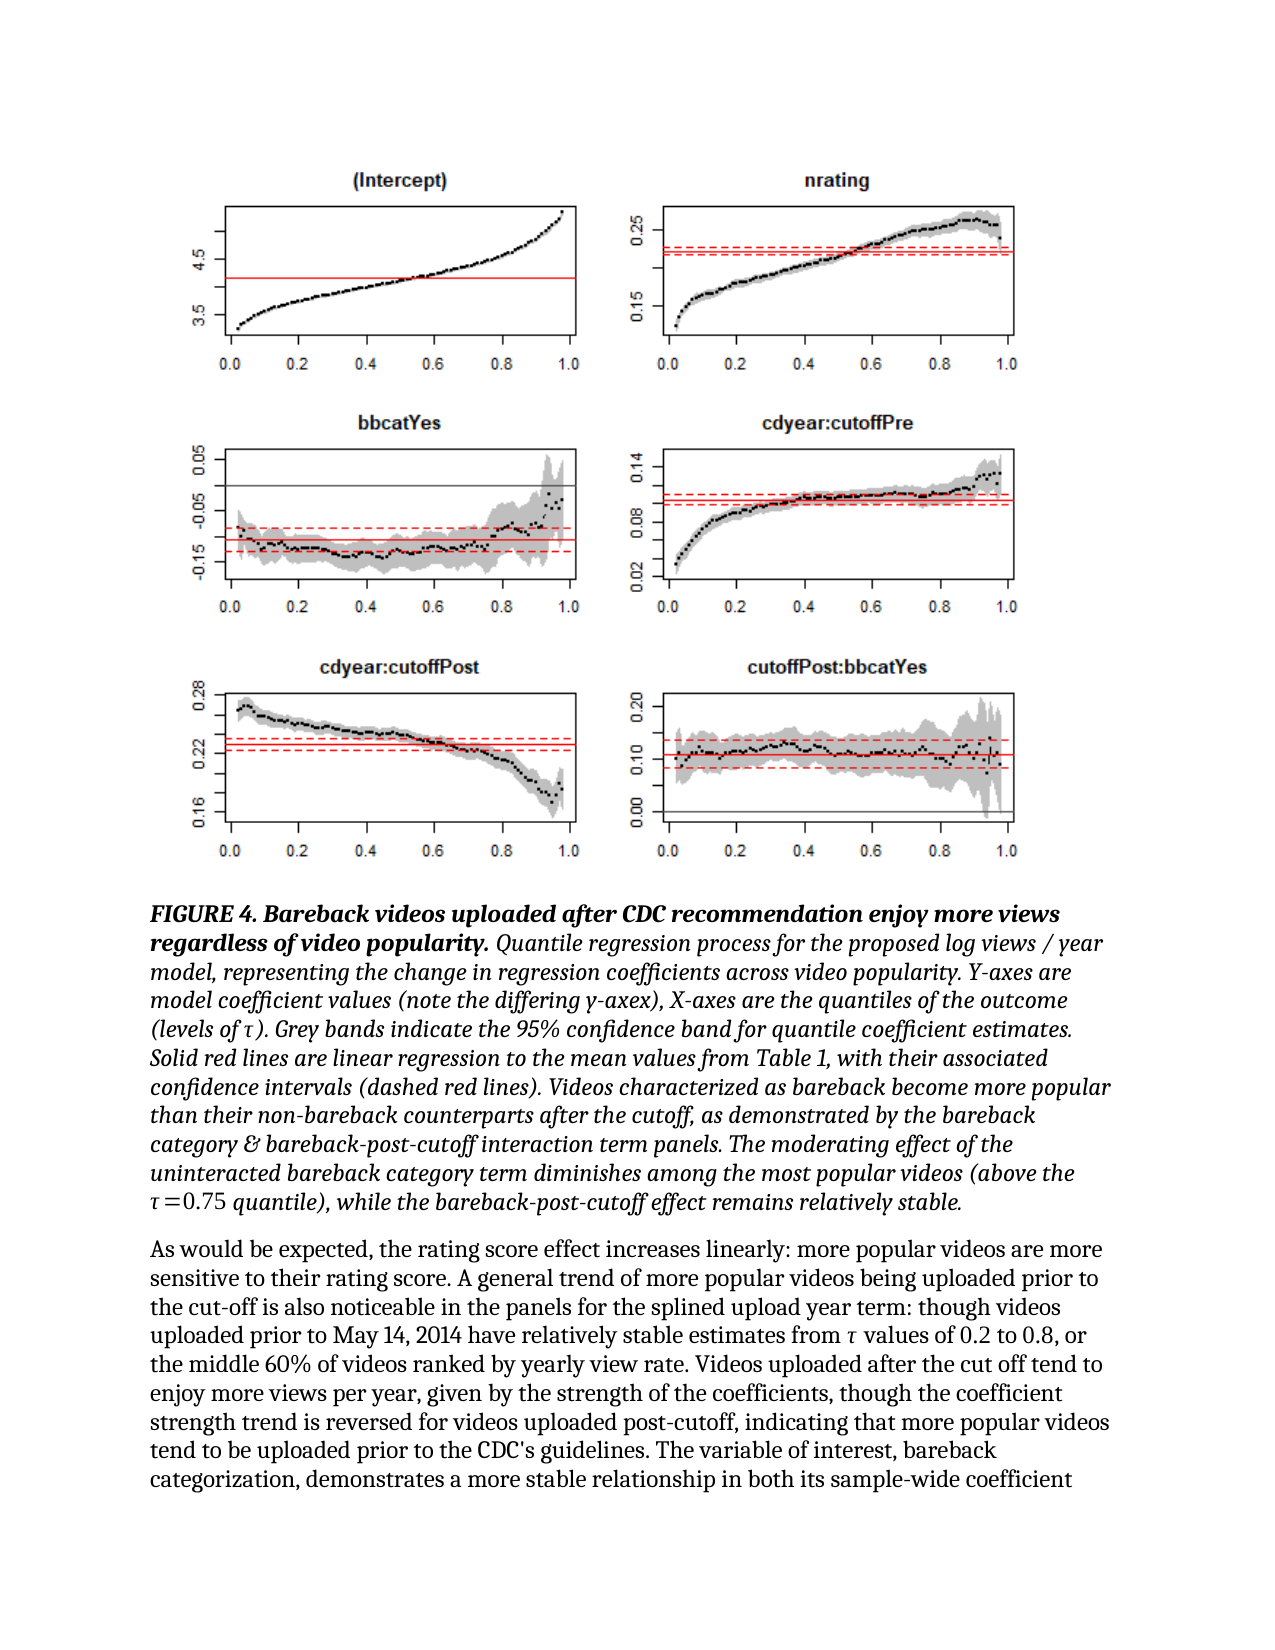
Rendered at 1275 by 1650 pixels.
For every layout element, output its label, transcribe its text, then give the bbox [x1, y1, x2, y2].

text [150, 1235, 1125, 1494]
picture [168, 150, 1044, 880]
text FIGURE 4. Bareback videos uploaded after CDC recommendation enjoy more views regardless of video popularity. Quantile regression process for the proposed log views / year model, representing the change in regression coefficients across video popularity. Y-axes are model coefficient values (note the differing y-axex), X-axes are the quantiles of the outcome (levels of ). Grey bands indicate the 95% confidence band for quantile coefficient estimates. Solid red lines are linear regression to the mean values from Table 1, with their associated confidence intervals (dashed red lines). Videos characterized as bareback become more popular than their non-bareback counterparts after the cutoff, as demonstrated by the bareback category & bareback-post-cutoff interaction term panels. The moderating effect of the uninteracted bareback category term diminishes among the most popular videos (above the quantile), while the bareback-post-cutoff effect remains relatively stable. [150, 900, 1125, 1216]
